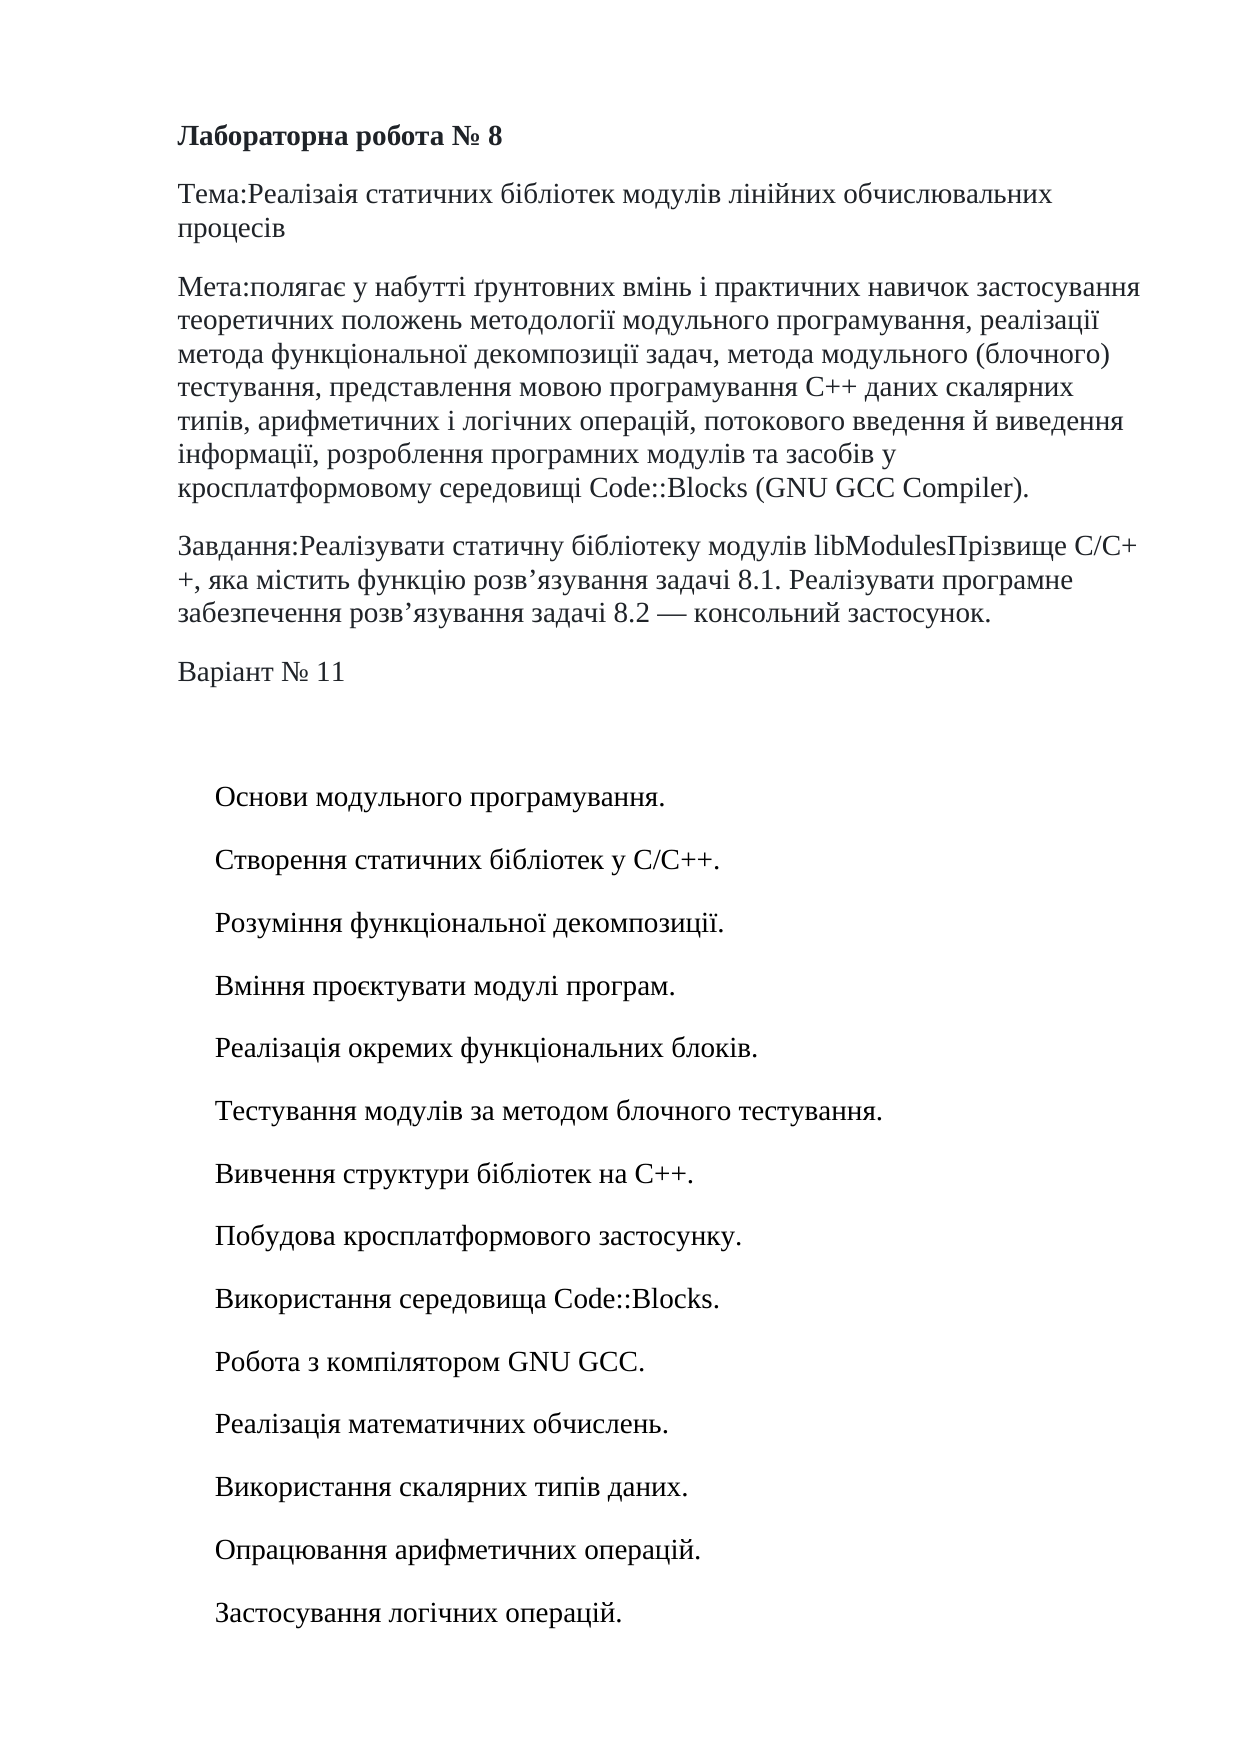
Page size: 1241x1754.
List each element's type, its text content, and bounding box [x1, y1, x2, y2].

text Завдання:Реалізувати статичну бібліотеку модулів libModulesПрізвище C/C++, яка містить функцію розв’язування задачі 8.1. Реалізувати програмне забезпечення розв’язування задачі 8.2 — консольний застосунок. [177, 528, 1152, 629]
text  Опрацювання арифметичних операцій. [177, 1532, 1152, 1566]
text  Використання скалярних типів даних. [177, 1469, 1152, 1503]
text  Робота з компілятором GNU GCC. [177, 1344, 1152, 1377]
text Варіант № 11 [177, 654, 1152, 688]
text  Застосування логічних операцій. [177, 1595, 1152, 1628]
text  Розуміння функціональної декомпозиції. [177, 905, 1152, 938]
text  Тестування модулів за методом блочного тестування. [177, 1093, 1152, 1127]
text  Реалізація математичних обчислень. [177, 1407, 1152, 1440]
text Тема:Реалізаія статичних бібліотек модулів лінійних обчислювальних процесів [177, 177, 1152, 244]
text Мета:полягає у набутті ґрунтовних вмінь і практичних навичок застосування теоретичних положень методології модульного програмування, реалізації метода функціональної декомпозиції задач, метода модульного (блочного) тестування, представлення мовою програмування С++ даних скалярних типів, арифметичних і логічних операцій, потокового введення й виведення інформації, розроблення програмних модулів та засобів у кросплатформовому середовищі Code::Blocks (GNU GCC Compiler). [177, 269, 1152, 503]
text  Основи модульного програмування. [177, 779, 1152, 813]
text  Побудова кросплатформового застосунку. [177, 1218, 1152, 1252]
text  Вміння проєктувати модулі програм. [177, 968, 1152, 1001]
text  Реалізація окремих функціональних блоків. [177, 1030, 1152, 1064]
text  Створення статичних бібліотек у C/C++. [177, 842, 1152, 876]
text  Вивчення структури бібліотек на C++. [177, 1156, 1152, 1189]
text Лабораторна робота № 8 [177, 118, 1152, 152]
text  Використання середовища Code::Blocks. [177, 1281, 1152, 1315]
